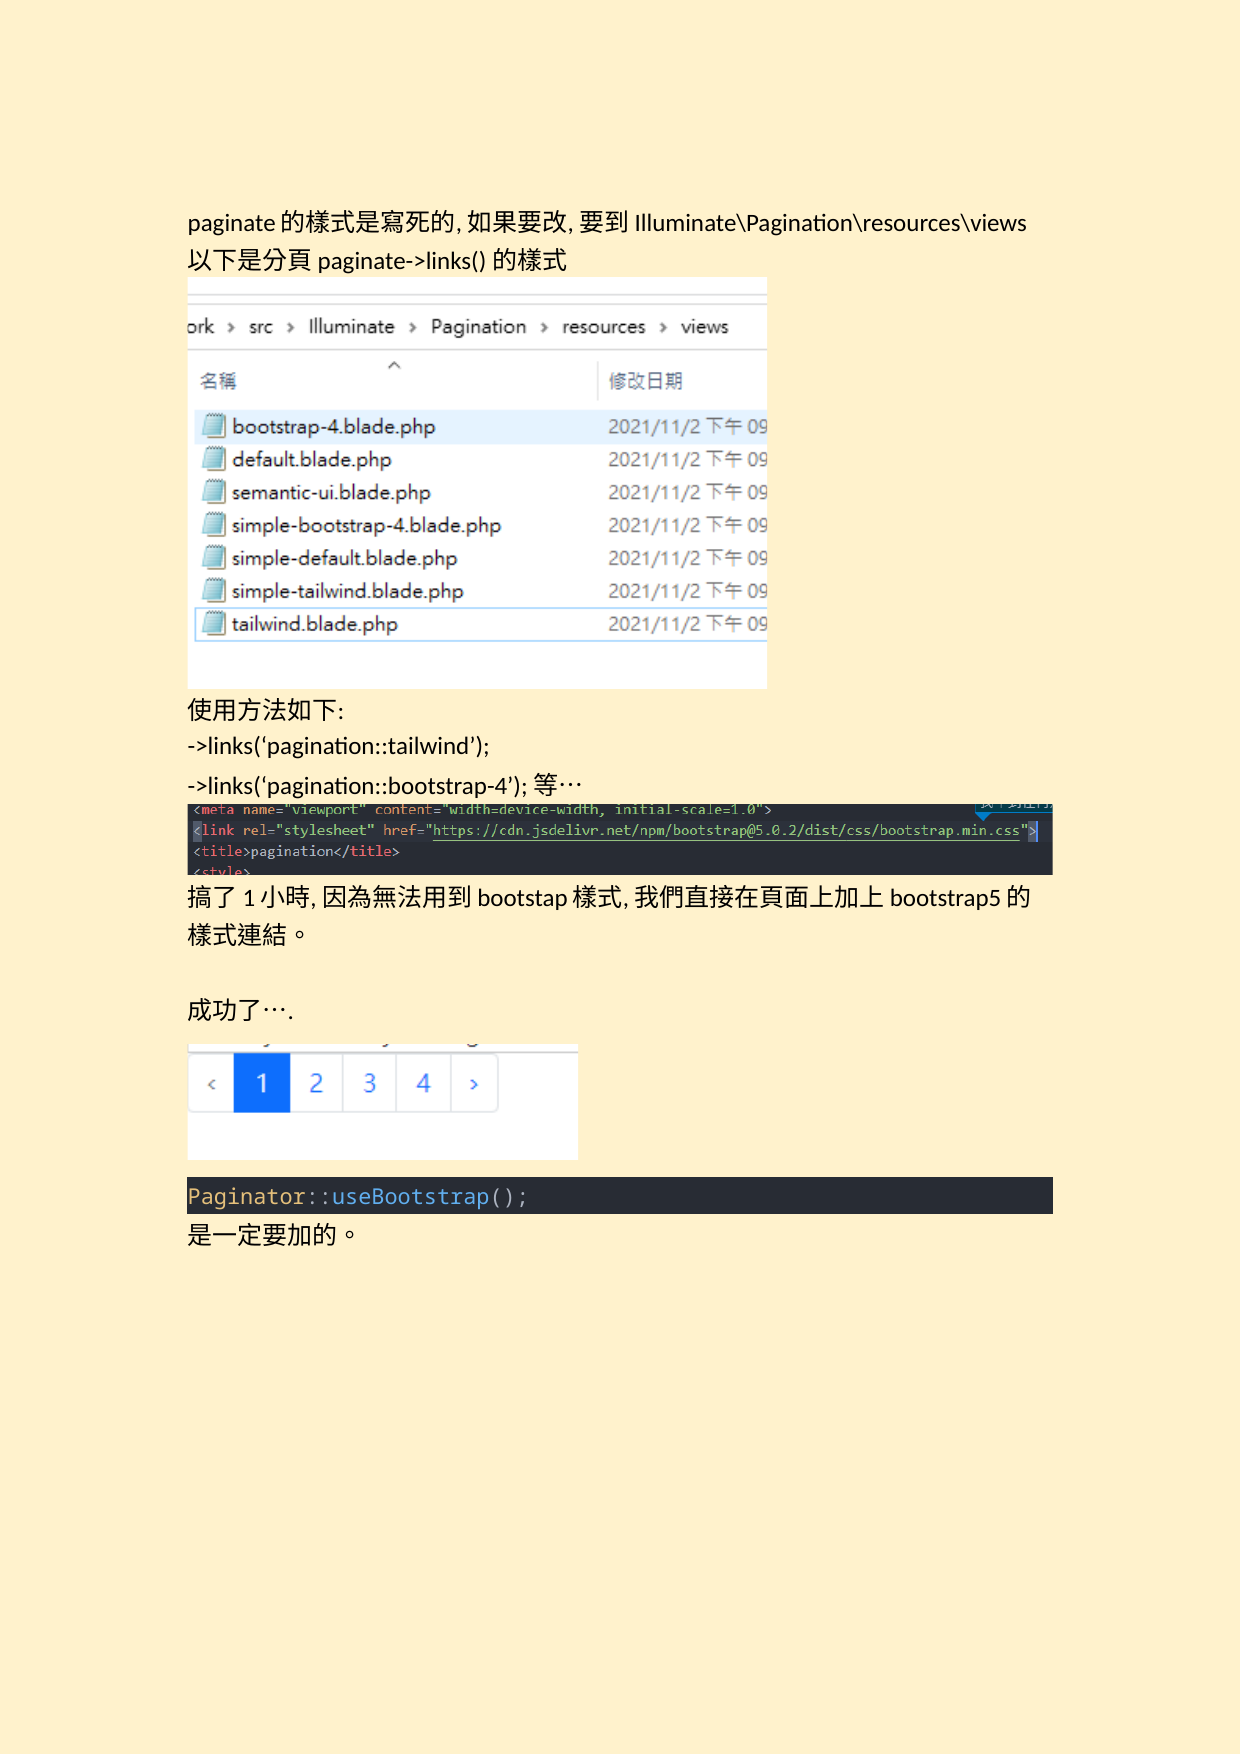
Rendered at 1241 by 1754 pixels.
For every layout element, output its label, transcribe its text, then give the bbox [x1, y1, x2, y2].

text ->links(‘pagination::bootstrap-4’); 等… [187, 764, 1053, 802]
picture [187, 804, 1053, 875]
text ->links(‘pagination::tailwind’); [187, 727, 1053, 764]
text paginate的樣式是寫死的, 如果要改, 要到Illuminate\Pagination\resources\views [187, 202, 1053, 239]
text 使用方法如下: [187, 689, 1053, 727]
picture [187, 1044, 579, 1160]
text 成功了…. [187, 989, 1053, 1027]
text 搞了1小時, 因為無法用到bootstap樣式, 我們直接在頁面上加上bootstrap5的樣式連結。 [187, 877, 1053, 952]
text Paginator::useBootstrap(); [187, 1177, 1053, 1214]
picture [187, 277, 768, 689]
text 是一定要加的。 [187, 1214, 1053, 1252]
text 以下是分頁paginate->links() 的樣式 [187, 239, 1053, 277]
